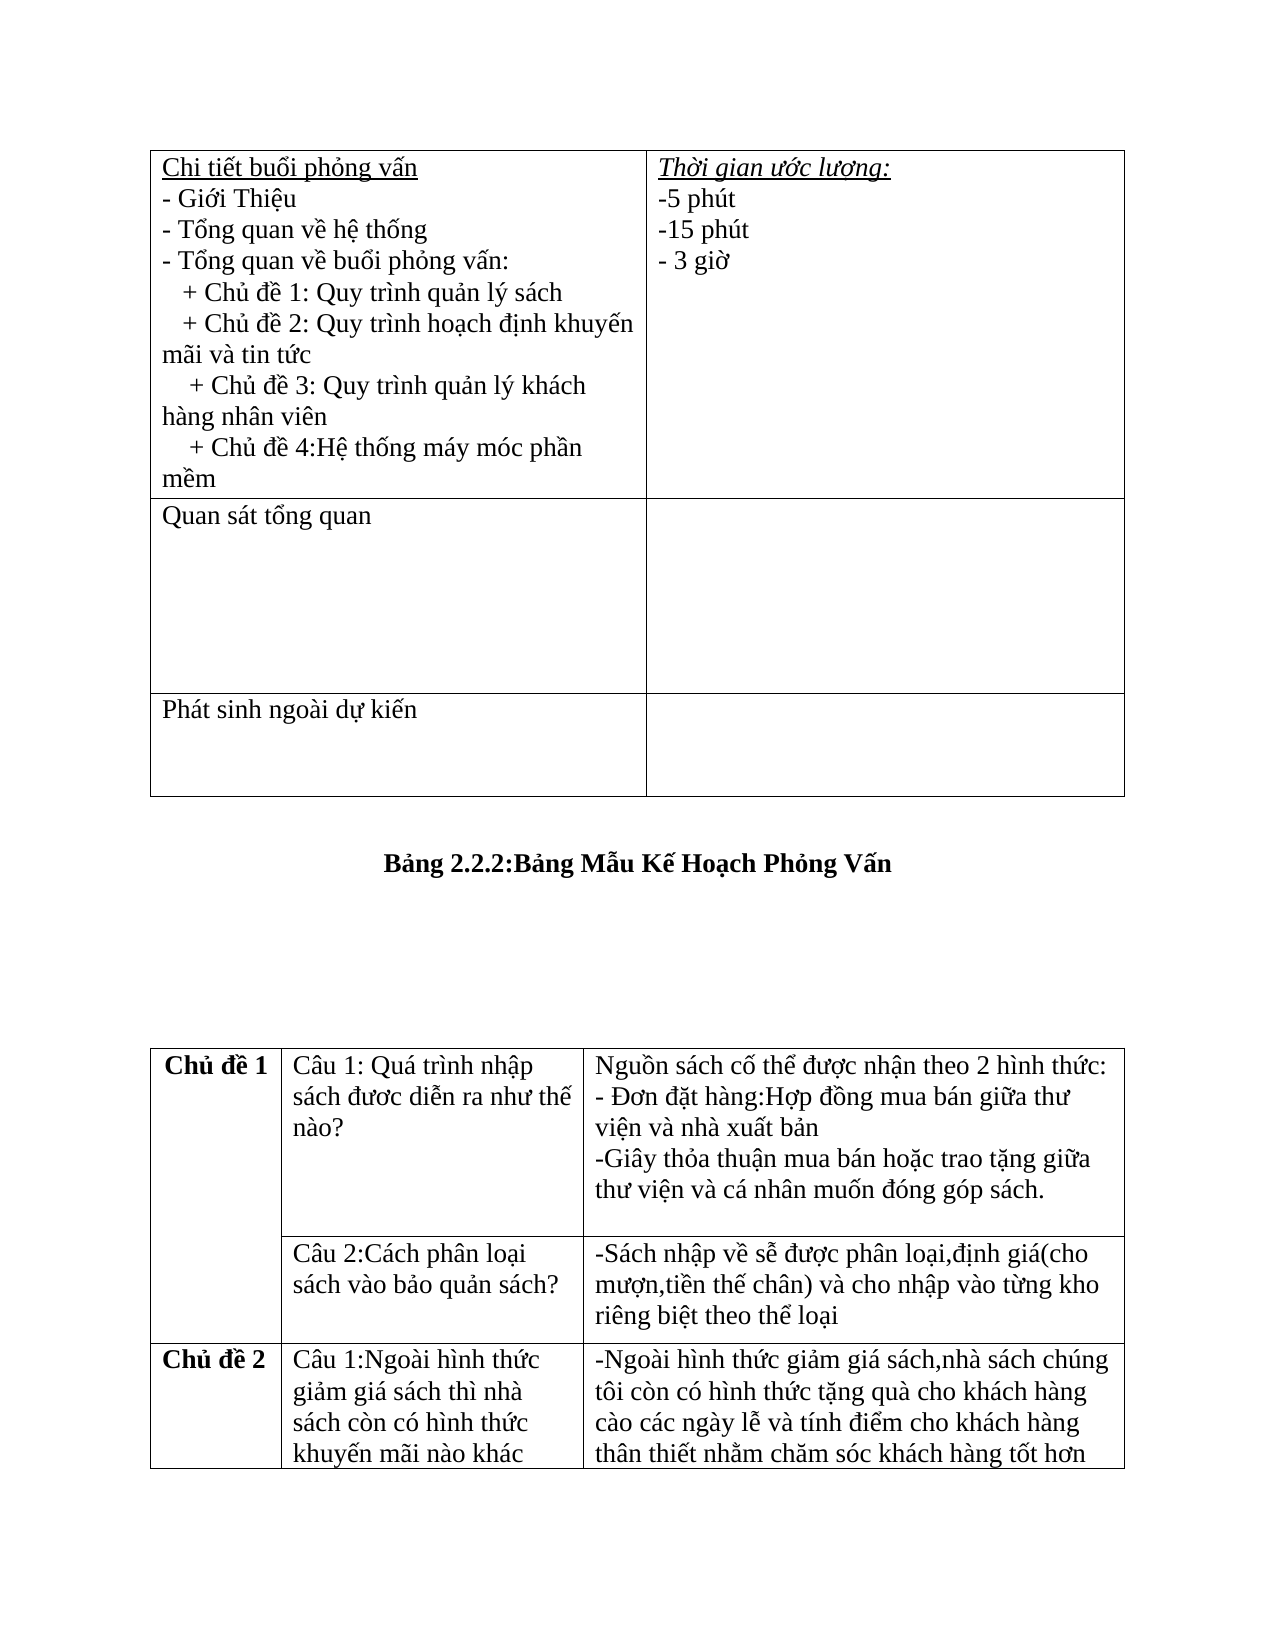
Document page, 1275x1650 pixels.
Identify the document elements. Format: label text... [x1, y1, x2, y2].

table_cell -Sách nhập về sễ được phân loại,định giá(cho mượn,tiền thế chân) và cho nhập vào từng kho riêng biệt theo thể loại [584, 1237, 1124, 1342]
table_cell [647, 499, 1124, 693]
table_header Chủ đề 1 [151, 1049, 281, 1342]
table_cell Thời gian ước lượng: -5 phút -15 phút - 3 giờ [647, 151, 1124, 498]
table_header Câu 1: Quá trình nhập sách đươc diễn ra như thế nào? [282, 1049, 583, 1236]
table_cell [282, 1344, 583, 1468]
text Bảng 2.2.2:Bảng Mẫu Kế Hoạch Phỏng Vấn [150, 847, 1125, 878]
table_cell Quan sát tổng quan [151, 499, 646, 693]
table_cell Phát sinh ngoài dự kiến [151, 694, 646, 796]
table_cell Chủ đề 2 [151, 1344, 281, 1468]
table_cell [584, 1344, 1124, 1468]
table_cell Chi tiết buổi phỏng vấn - Giới Thiệu - Tổng quan về hệ thống - Tổng quan về buổi phỏng vấn: + Chủ đề 1: Quy trình quản lý sách + Chủ đề 2: Quy trình hoạch định khuyến mãi và tin tức + Chủ đề 3: Quy trình quản lý khách hàng nhân viên + Chủ đề 4:Hệ thống máy móc phần mềm [151, 151, 646, 498]
table_header Nguồn sách cố thể được nhận theo 2 hình thức: - Đơn đặt hàng:Hợp đồng mua bán giữa thư viện và nhà xuất bản -Giây thỏa thuận mua bán hoặc trao tặng giữa thư viện và cá nhân muốn đóng góp sách. [584, 1049, 1124, 1236]
table_cell [647, 694, 1124, 796]
table_cell Câu 2:Cách phân loại sách vào bảo quản sách? [282, 1237, 583, 1342]
